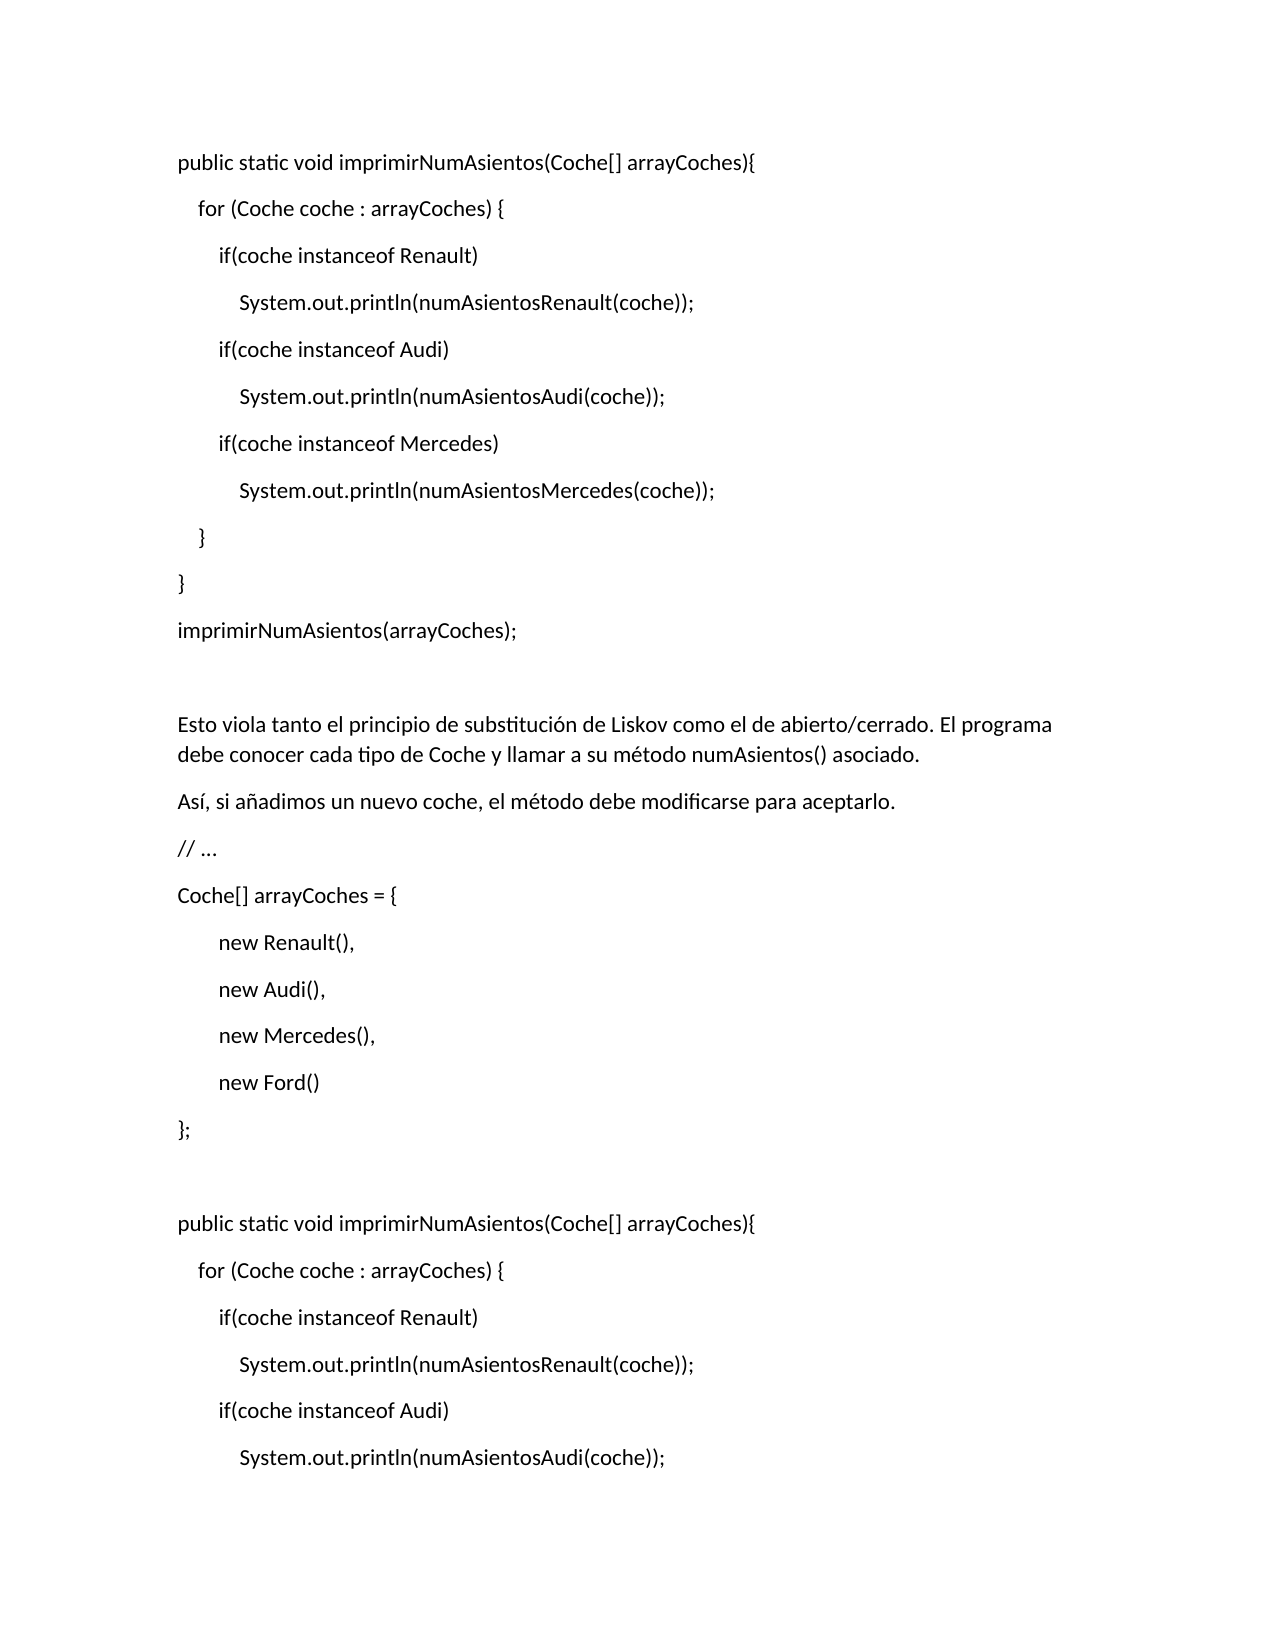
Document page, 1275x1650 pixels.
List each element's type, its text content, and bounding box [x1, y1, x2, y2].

text new Audi(), [177, 975, 1098, 1003]
text if(coche instanceof Audi) [177, 335, 1098, 363]
text if(coche instanceof Renault) [177, 1303, 1098, 1331]
text for (Coche coche : arrayCoches) { [177, 1256, 1098, 1284]
text if(coche instanceof Renault) [177, 241, 1098, 269]
text Esto viola tanto el principio de substitución de Liskov como el de abierto/cerrado. El programa debe conocer cada tipo de Coche y llamar a su método numAsientos() asociado. [177, 710, 1098, 768]
text new Mercedes(), [177, 1022, 1098, 1049]
text }; [177, 1115, 1098, 1143]
text System.out.println(numAsientosRenault(coche)); [177, 288, 1098, 316]
text // ... [177, 834, 1098, 862]
text for (Coche coche : arrayCoches) { [177, 194, 1098, 222]
text } [177, 523, 1098, 551]
text System.out.println(numAsientosAudi(coche)); [177, 382, 1098, 410]
text System.out.println(numAsientosAudi(coche)); [177, 1443, 1098, 1471]
text System.out.println(numAsientosMercedes(coche)); [177, 476, 1098, 504]
text imprimirNumAsientos(arrayCoches); [177, 616, 1098, 644]
text if(coche instanceof Mercedes) [177, 429, 1098, 457]
text if(coche instanceof Audi) [177, 1397, 1098, 1424]
text System.out.println(numAsientosRenault(coche)); [177, 1350, 1098, 1378]
text new Ford() [177, 1068, 1098, 1096]
text new Renault(), [177, 928, 1098, 956]
text Coche[] arrayCoches = { [177, 881, 1098, 909]
text } [177, 569, 1098, 597]
text Así, si añadimos un nuevo coche, el método debe modificarse para aceptarlo. [177, 787, 1098, 815]
text public static void imprimirNumAsientos(Coche[] arrayCoches){ [177, 1209, 1098, 1237]
text public static void imprimirNumAsientos(Coche[] arrayCoches){ [177, 148, 1098, 176]
